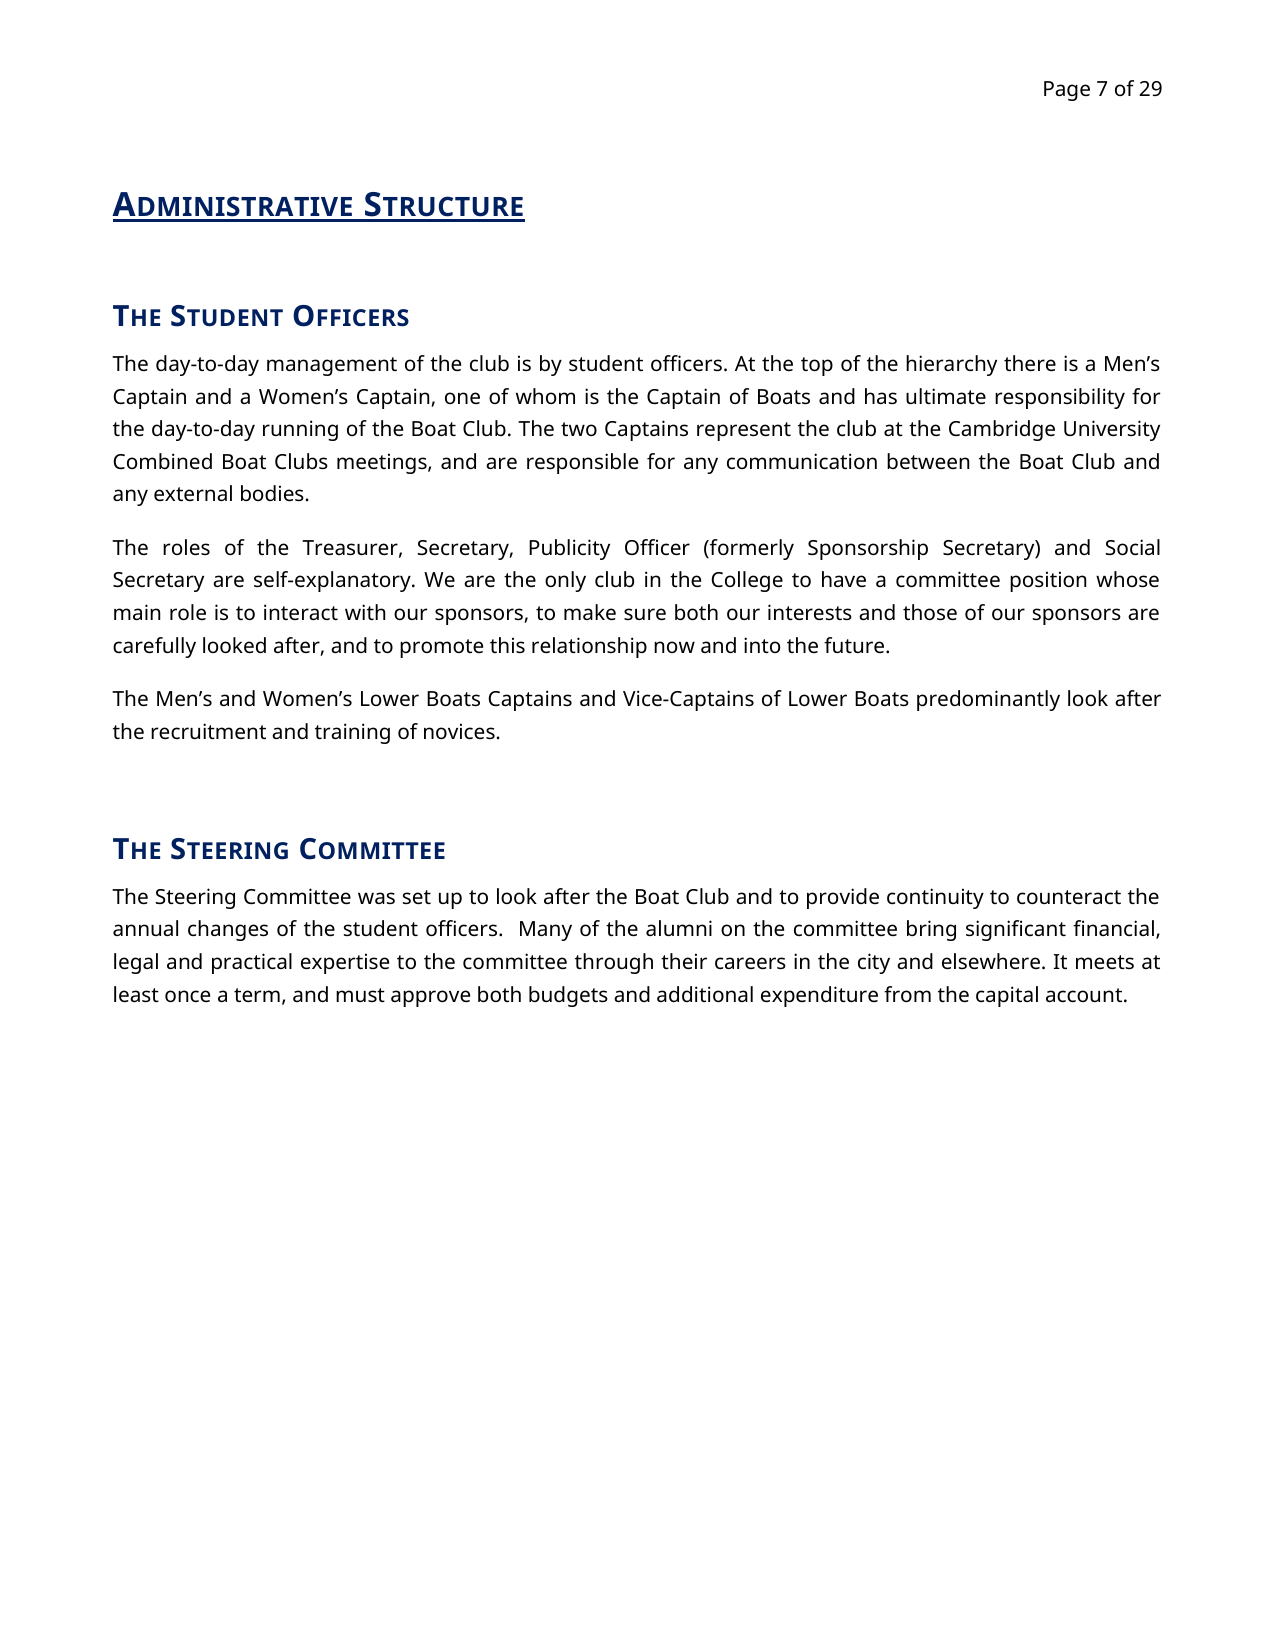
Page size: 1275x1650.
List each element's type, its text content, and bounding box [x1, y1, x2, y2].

subtitle The Student Officers [112, 295, 1162, 335]
text The day-to-day management of the club is by student officers. At the top of the hierarchy there is a Men’s Captain and a Women’s Captain, one of whom is the Captain of Boats and has ultimate responsibility for the day-to-day running of the Boat Club. The two Captains represent the club at the Cambridge University Combined Boat Clubs meetings, and are responsible for any communication between the Boat Club and any external bodies. [112, 349, 1162, 508]
text The Men’s and Women’s Lower Boats Captains and Vice-Captains of Lower Boats predominantly look after the recruitment and training of novices. [112, 684, 1162, 745]
text The Steering Committee was set up to look after the Boat Club and to provide continuity to counteract the annual changes of the student officers. Many of the alumni on the committee bring significant financial, legal and practical expertise to the committee through their careers in the city and elsewhere. It meets at least once a term, and must approve both budgets and additional expenditure from the capital account. [112, 882, 1162, 1008]
text The roles of the Treasurer, Secretary, Publicity Officer (formerly Sponsorship Secretary) and Social Secretary are self-explanatory. We are the only club in the College to have a committee position whose main role is to interact with our sponsors, to make sure both our interests and those of our sponsors are carefully looked after, and to promote this relationship now and into the future. [112, 533, 1162, 659]
subtitle Administrative Structure [112, 181, 1162, 227]
subtitle The Steering Committee [112, 828, 1162, 868]
